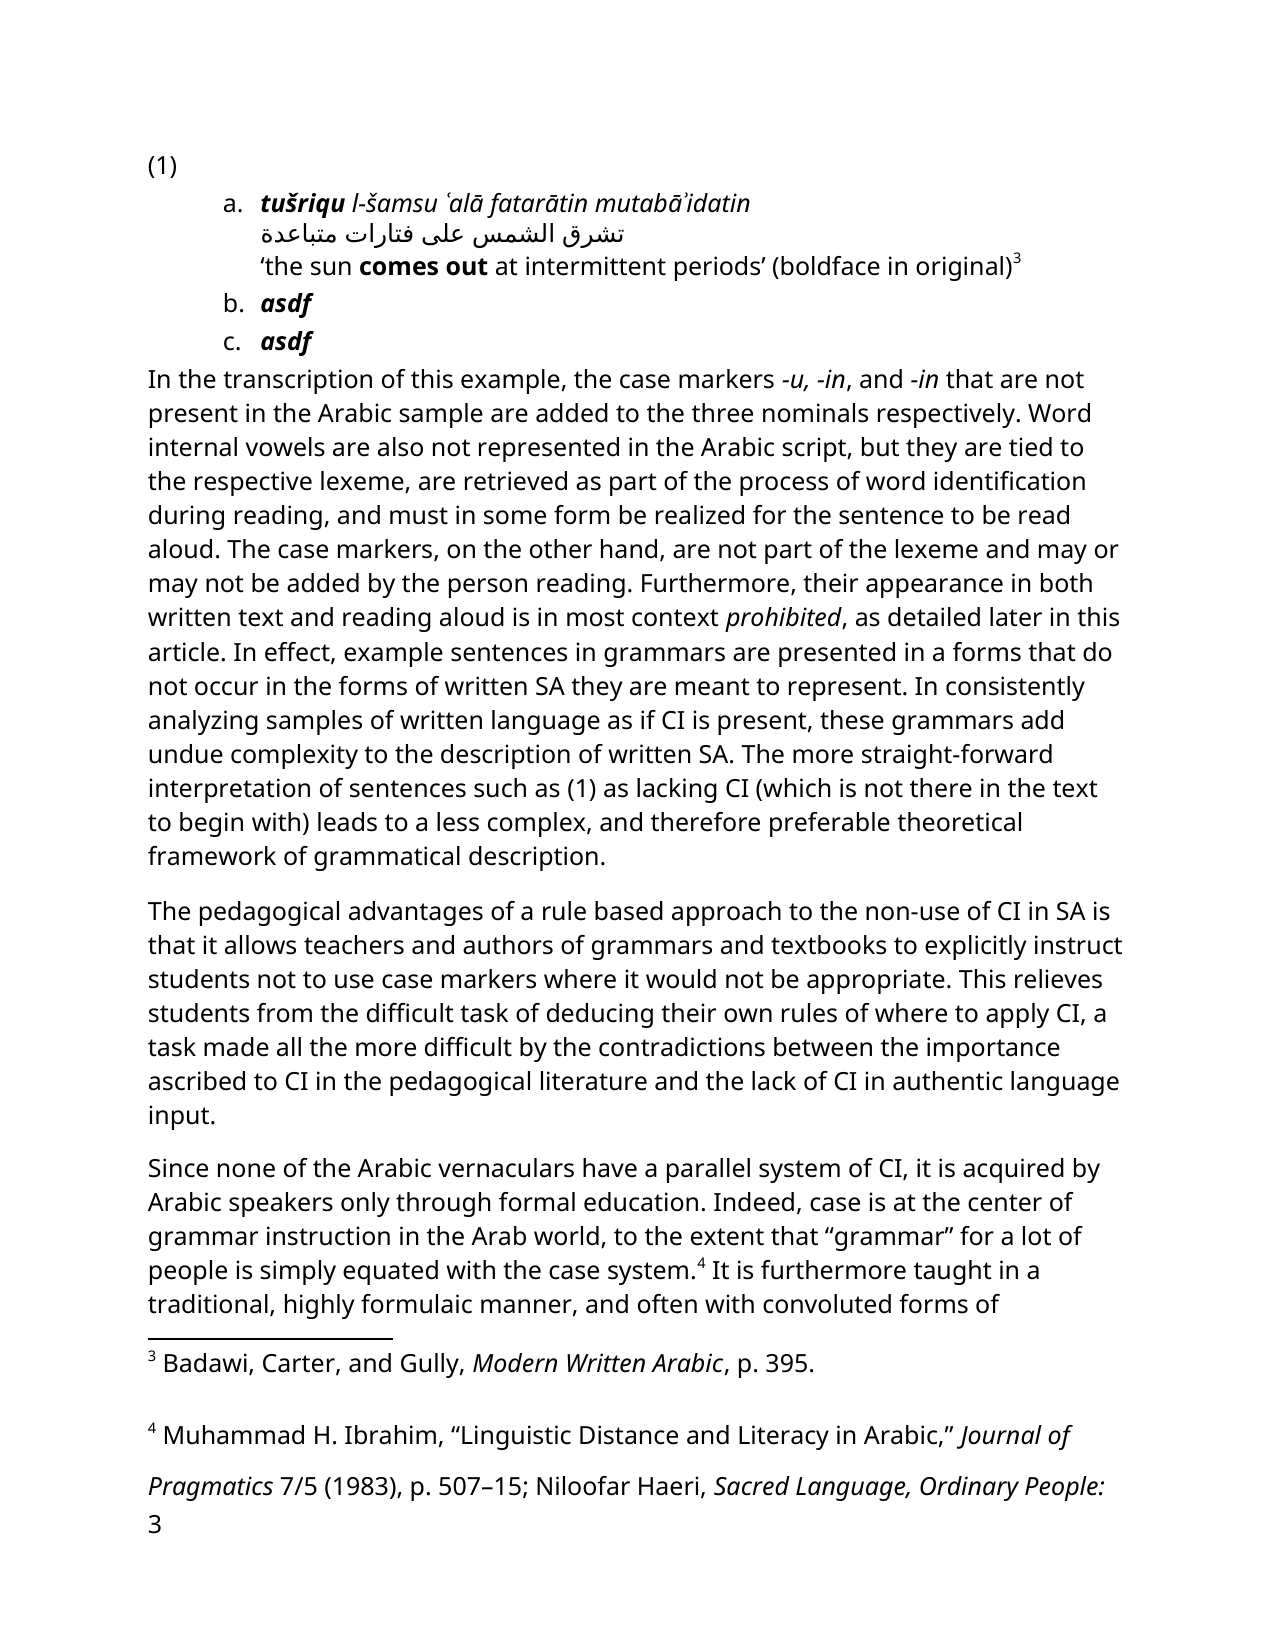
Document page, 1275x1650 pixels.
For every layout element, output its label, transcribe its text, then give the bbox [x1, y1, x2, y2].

text In the transcription of this example, the case markers -u, -in, and -in that are not present in the Arabic sample are added to the three nominals respectively. Word internal vowels are also not represented in the Arabic script, but they are tied to the respective lexeme, are retrieved as part of the process of word identification during reading, and must in some form be realized for the sentence to be read aloud. The case markers, on the other hand, are not part of the lexeme and may or may not be added by the person reading. Furthermore, their appearance in both written text and reading aloud is in most context prohibited, as detailed later in this article. In effect, example sentences in grammars are presented in a forms that do not occur in the forms of written SA they are meant to represent. In consistently analyzing samples of written language as if CI is present, these grammars add undue complexity to the description of written SA. The more straight-forward interpretation of sentences such as (1) as lacking CI (which is not there in the text to begin with) leads to a less complex, and therefore preferable theoretical framework of grammatical description. [148, 362, 1127, 873]
list tušriqu l-šamsu ʿalā fatarātin mutabāʾidatin تشرق الشمس على فتارات متباعدة ‘the sun comes out at intermittent periods’ (boldface in original) [223, 185, 1127, 282]
list asdf [223, 286, 1127, 320]
text The pedagogical advantages of a rule based approach to the non-use of CI in SA is that it allows teachers and authors of grammars and textbooks to explicitly instruct students not to use case markers where it would not be appropriate. This relieves students from the difficult task of deducing their own rules of where to apply CI, a task made all the more difficult by the contradictions between the importance ascribed to CI in the pedagogical literature and the lack of CI in authentic language input. [148, 893, 1127, 1132]
list asdf [223, 324, 1127, 358]
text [148, 1151, 1127, 1321]
